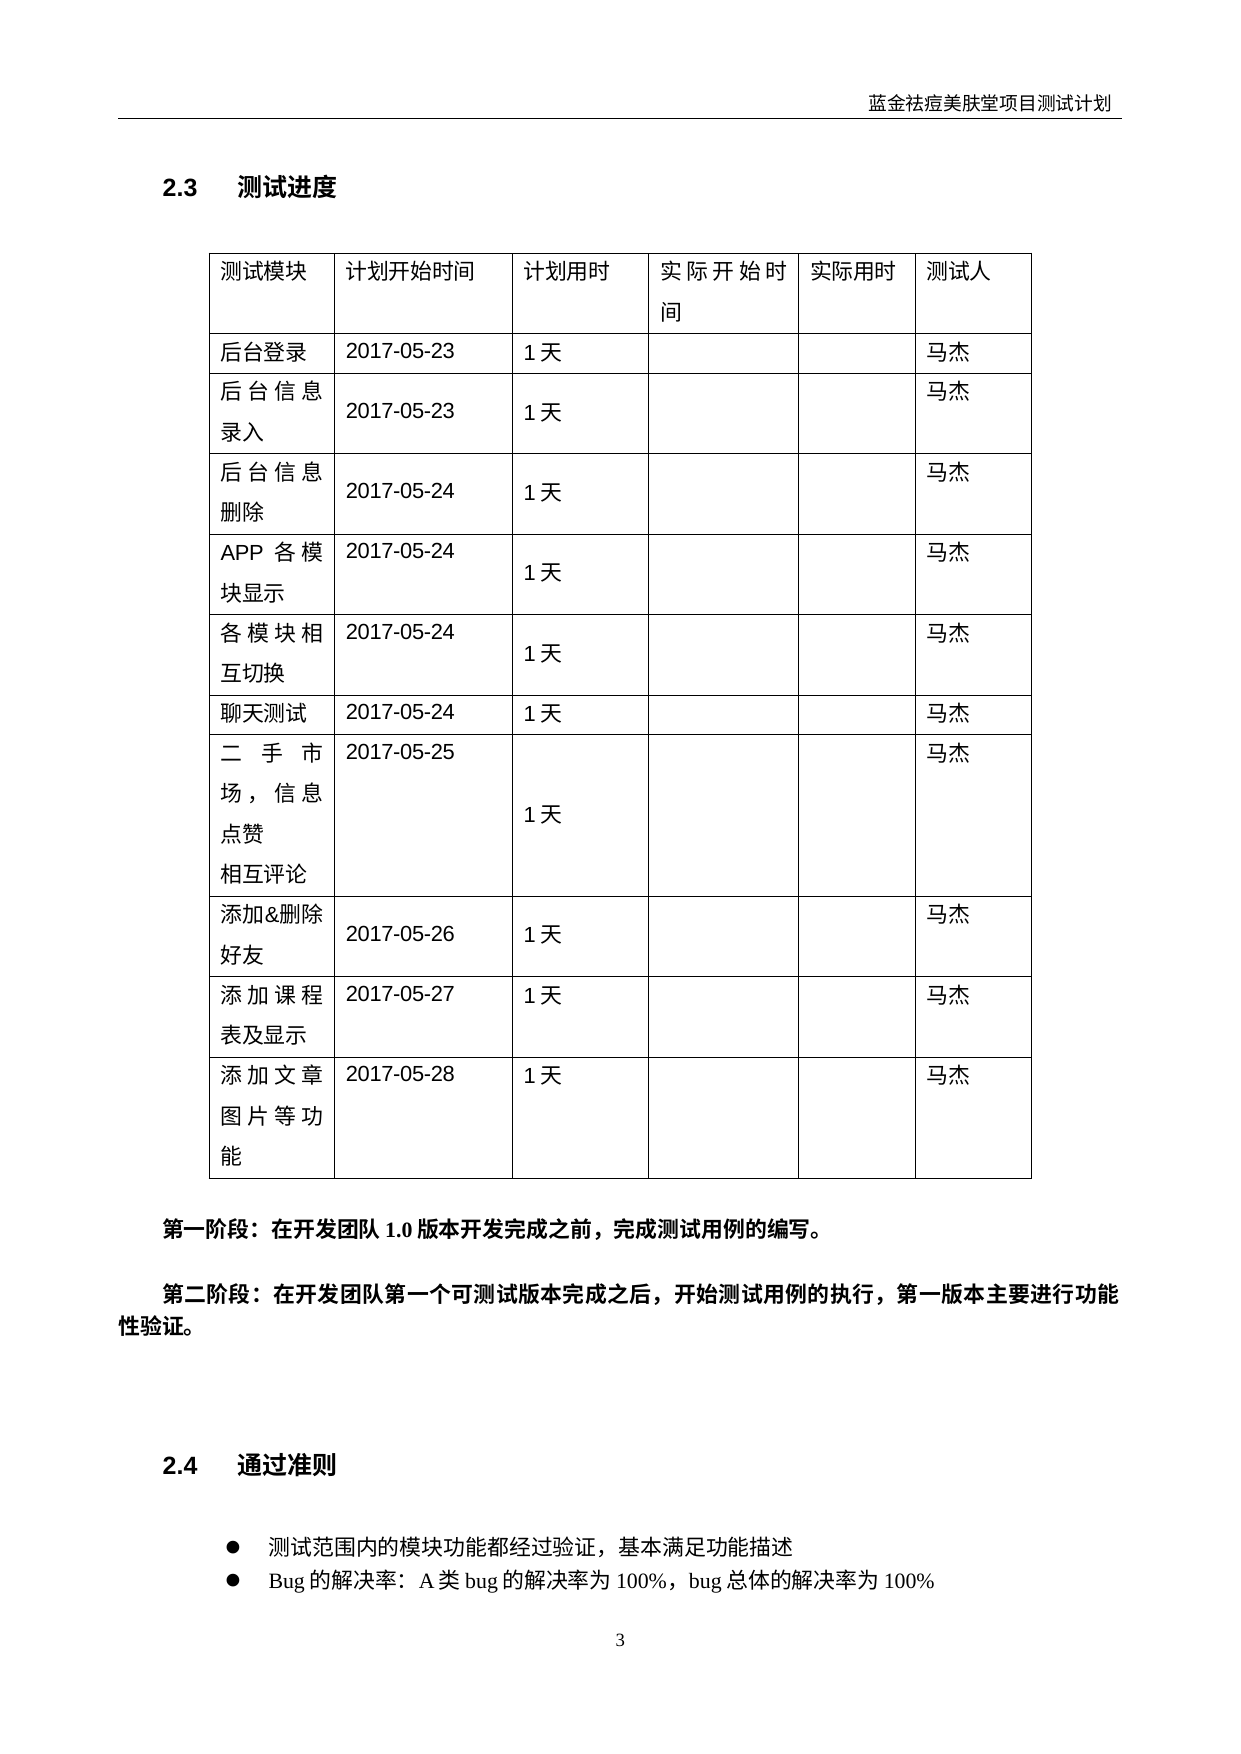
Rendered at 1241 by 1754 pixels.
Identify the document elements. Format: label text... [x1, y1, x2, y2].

table_cell 1天 [513, 735, 648, 896]
table_cell [799, 615, 915, 694]
text 第二阶段：在开发团队第一个可测试版本完成之后，开始测试用例的执行，第一版本主要进行功能性验证。 [118, 1276, 1122, 1341]
table_cell [799, 334, 915, 373]
table_cell [649, 1058, 798, 1178]
list Bug的解决率：A类bug的解决率为100%，bug总体的解决率为100% [224, 1562, 1122, 1595]
table_cell 2017-05-28 [335, 1058, 512, 1178]
table_cell 后台信息删除 [210, 454, 334, 534]
table_cell [799, 374, 915, 453]
table_cell 马杰 [916, 897, 1031, 976]
table_cell 后台信息录入 [210, 374, 334, 453]
table_cell 添加文章图片等功能 [210, 1058, 334, 1178]
table_cell [799, 696, 915, 734]
table_cell 1天 [513, 897, 648, 976]
table_cell 2017-05-25 [335, 735, 512, 896]
table_cell 二手市场，信息点赞 相互评论 [210, 735, 334, 896]
table_cell [649, 735, 798, 896]
table_header 测试模块 [210, 254, 334, 333]
table_cell 马杰 [916, 454, 1031, 534]
table_cell [799, 1058, 915, 1178]
table_header 实际开始时间 [649, 254, 798, 333]
table_cell 2017-05-24 [335, 696, 512, 734]
table_cell 马杰 [916, 696, 1031, 734]
table_header 测试人 [916, 254, 1031, 333]
table_cell [799, 535, 915, 614]
table_cell [649, 696, 798, 734]
table_cell 马杰 [916, 374, 1031, 453]
table_cell 添加课程表及显示 [210, 977, 334, 1057]
table_cell [799, 454, 915, 534]
table_cell 2017-05-26 [335, 897, 512, 976]
table_cell 1天 [513, 615, 648, 694]
list 测试范围内的模块功能都经过验证，基本满足功能描述 [224, 1530, 1122, 1562]
table_cell 1天 [513, 374, 648, 453]
table_cell [799, 897, 915, 976]
table_cell 添加&删除好友 [210, 897, 334, 976]
table_cell 1天 [513, 977, 648, 1057]
table_cell 马杰 [916, 615, 1031, 694]
table_header 计划用时 [513, 254, 648, 333]
table_cell [799, 735, 915, 896]
table_cell 马杰 [916, 535, 1031, 614]
table_cell 2017-05-23 [335, 374, 512, 453]
table_cell 马杰 [916, 735, 1031, 896]
subtitle 通过准则 [162, 1431, 1122, 1496]
table_cell 2017-05-24 [335, 454, 512, 534]
table_cell [799, 977, 915, 1057]
table_cell [649, 535, 798, 614]
table_cell 马杰 [916, 334, 1031, 373]
table_cell 2017-05-27 [335, 977, 512, 1057]
table_cell 马杰 [916, 977, 1031, 1057]
table_cell [649, 454, 798, 534]
table_cell 1天 [513, 535, 648, 614]
text 第一阶段：在开发团队1.0版本开发完成之前，完成测试用例的编写。 [118, 1211, 1122, 1244]
table_cell [649, 334, 798, 373]
table_cell 1天 [513, 334, 648, 373]
table_cell 1天 [513, 454, 648, 534]
table_cell 1天 [513, 1058, 648, 1178]
subtitle 测试进度 [162, 153, 1122, 218]
table_cell 2017-05-24 [335, 615, 512, 694]
table_cell 1天 [513, 696, 648, 734]
table_cell 2017-05-23 [335, 334, 512, 373]
table_cell APP各模块显示 [210, 535, 334, 614]
table_header 计划开始时间 [335, 254, 512, 333]
table_header 实际用时 [799, 254, 915, 333]
table_cell 马杰 [916, 1058, 1031, 1178]
table_cell 各模块相互切换 [210, 615, 334, 694]
table_cell [649, 615, 798, 694]
table_cell [649, 897, 798, 976]
table_cell [649, 977, 798, 1057]
table_cell 2017-05-24 [335, 535, 512, 614]
table_cell 聊天测试 [210, 696, 334, 734]
table_cell 后台登录 [210, 334, 334, 373]
table_cell [649, 374, 798, 453]
